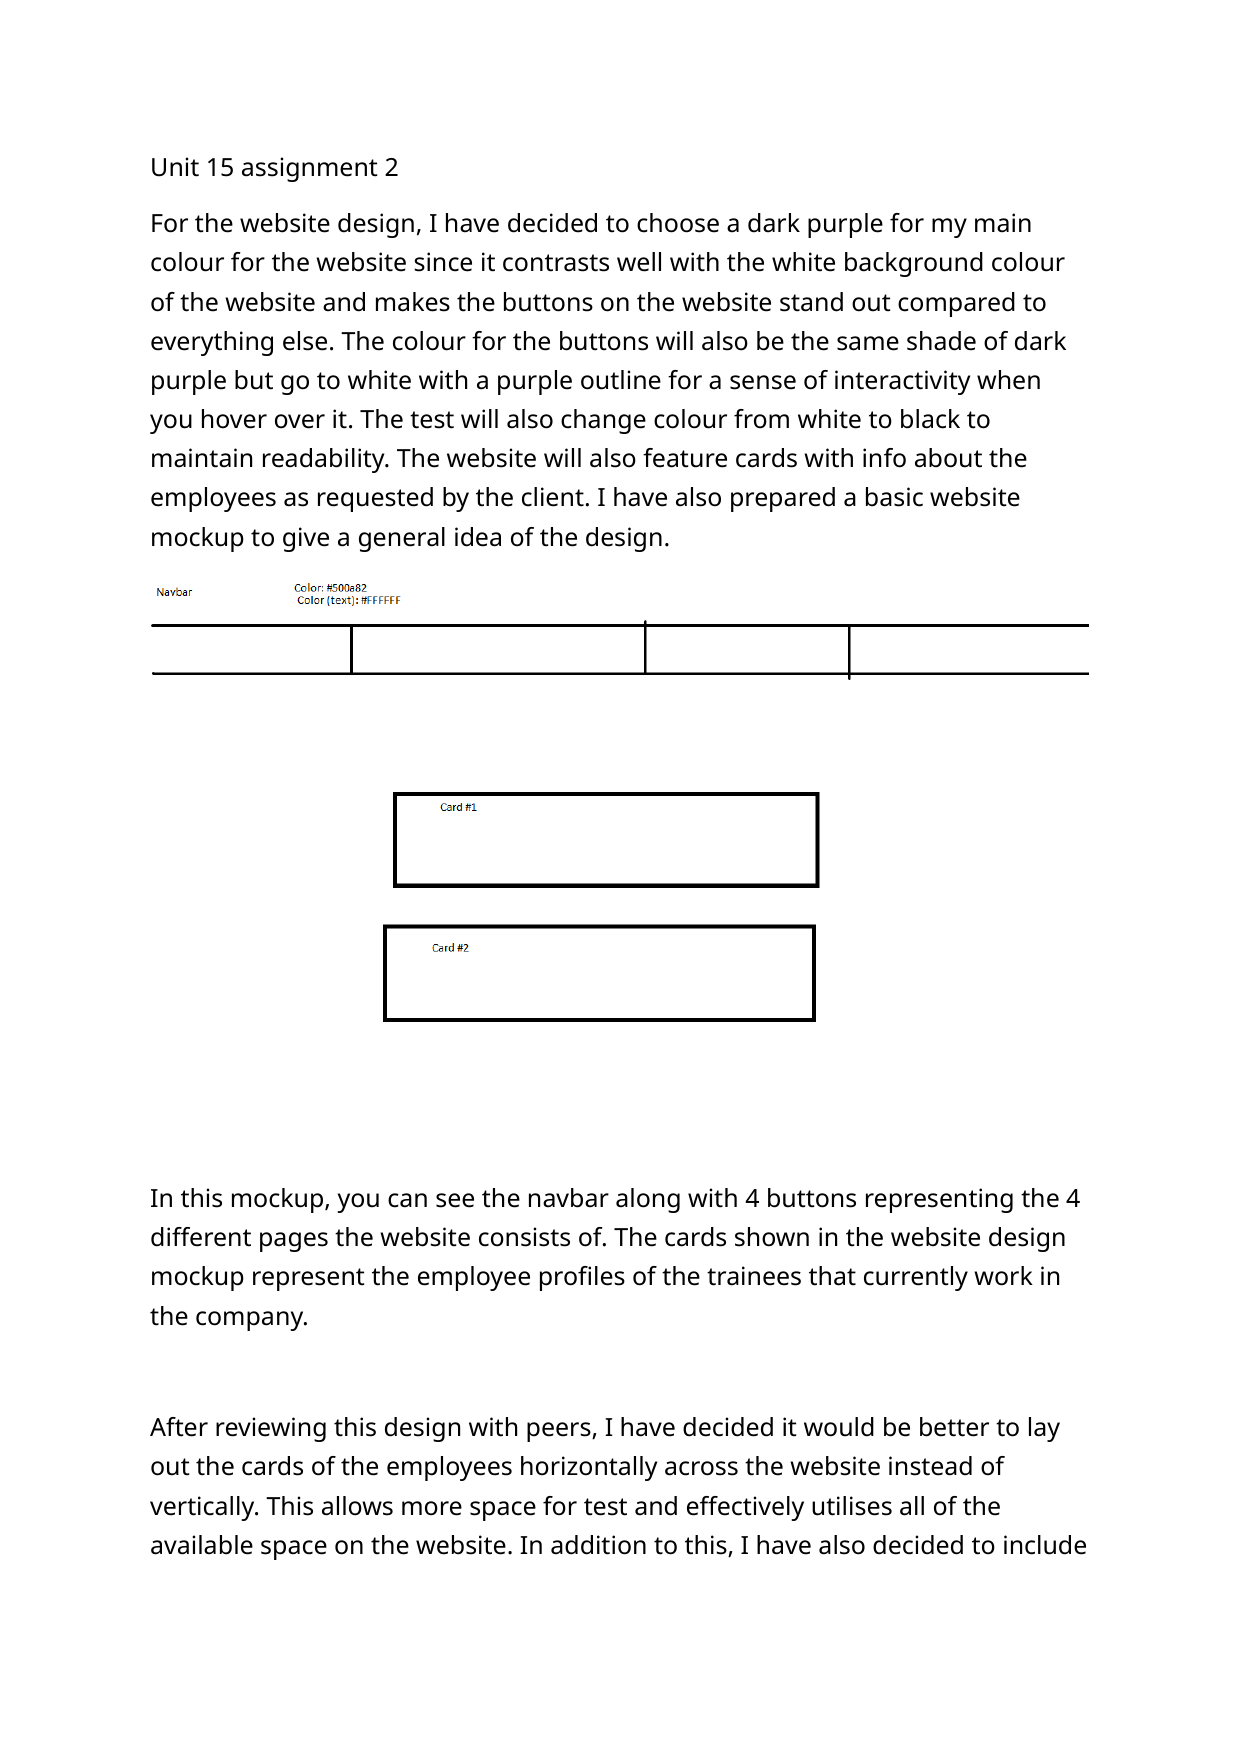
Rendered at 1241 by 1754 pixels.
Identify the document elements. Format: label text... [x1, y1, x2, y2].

text In this mockup, you can see the navbar along with 4 buttons representing the 4 different pages the website consists of. The cards shown in the website design mockup represent the employee profiles of the trainees that currently work in the company. [150, 1181, 1090, 1332]
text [150, 1410, 1090, 1561]
text Unit 15 assignment 2 [150, 150, 1090, 184]
picture [150, 575, 1089, 1104]
text For the website design, I have decided to choose a dark purple for my main colour for the website since it contrasts well with the white background colour of the website and makes the buttons on the website stand out compared to everything else. The colour for the buttons will also be the same shade of dark purple but go to white with a purple outline for a sense of interactivity when you hover over it. The test will also change colour from white to black to maintain readability. The website will also feature cards with info about the employees as requested by the client. I have also prepared a basic website mockup to give a general idea of the design. [150, 206, 1090, 553]
